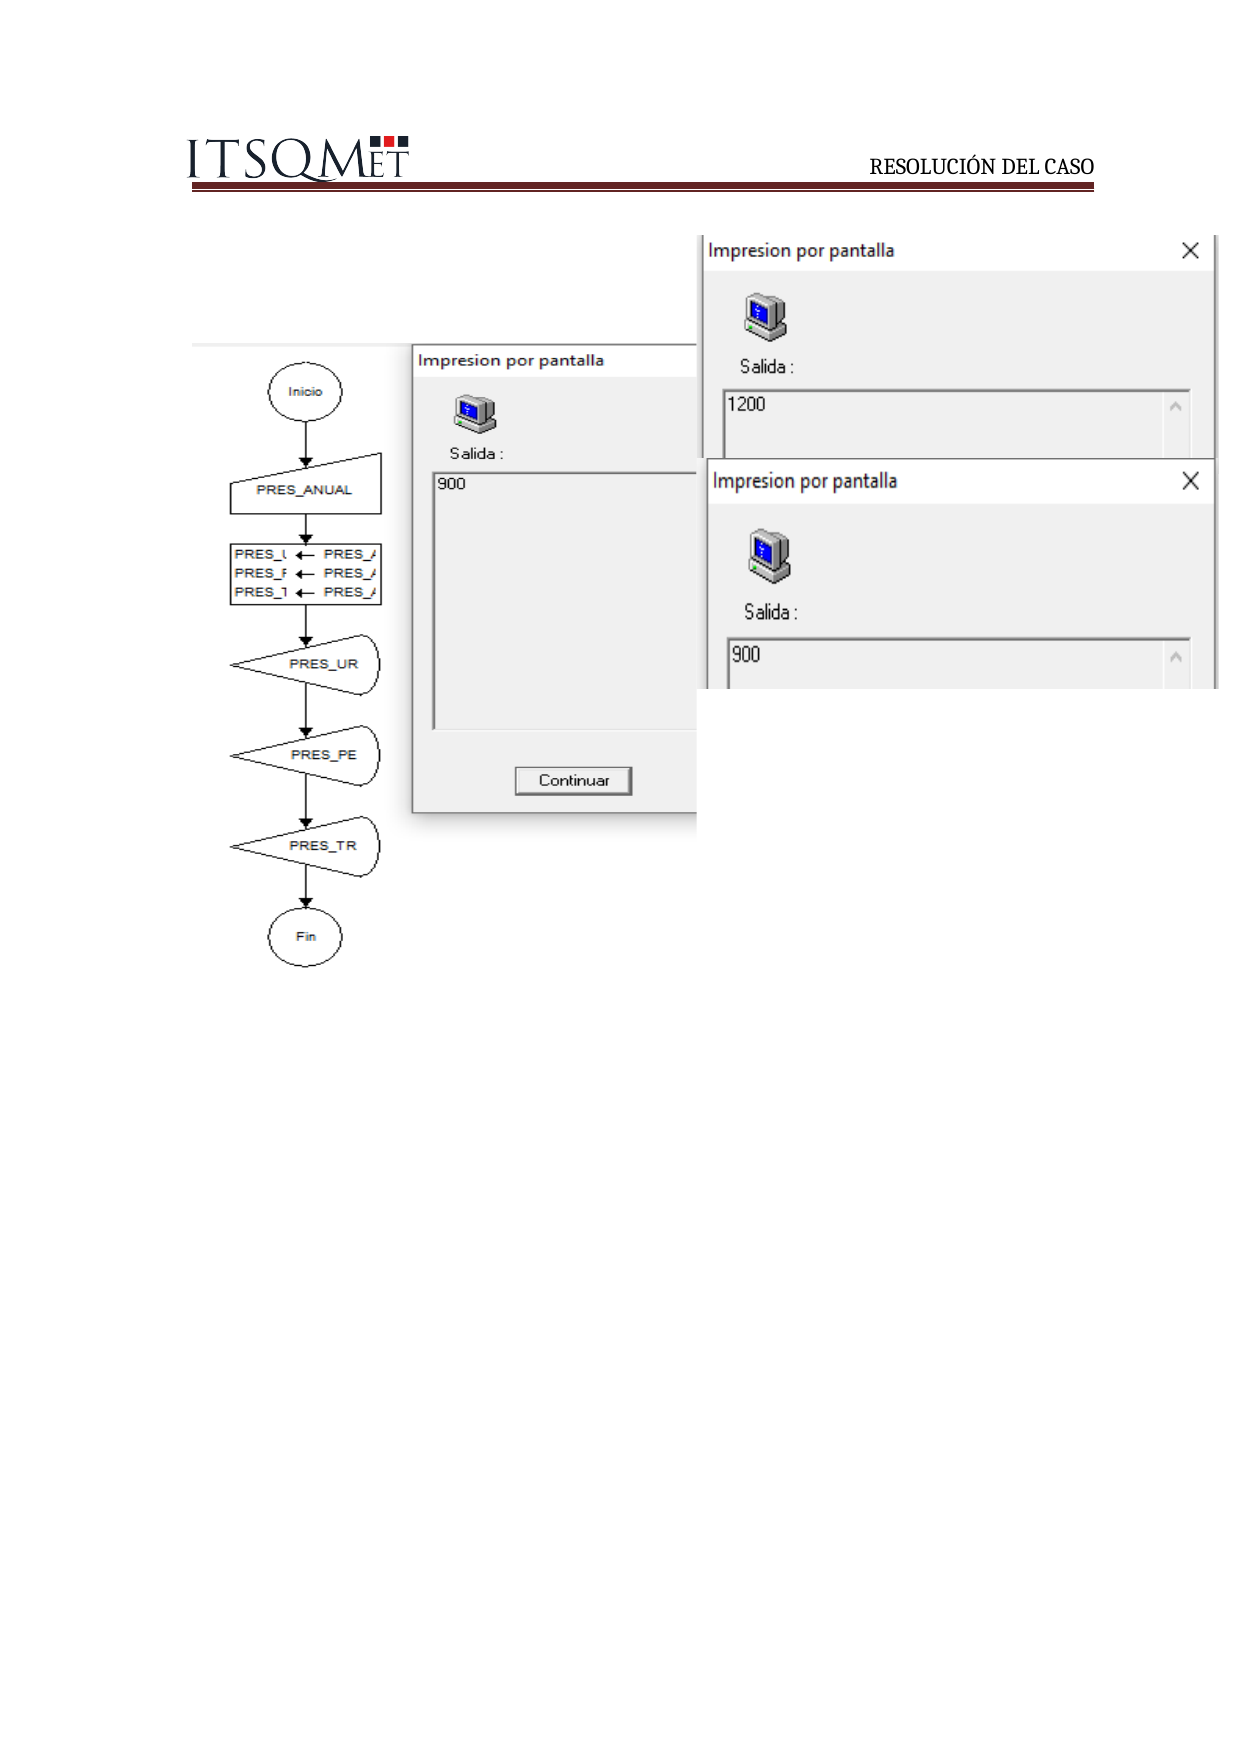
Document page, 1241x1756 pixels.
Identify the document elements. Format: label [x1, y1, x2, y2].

picture [168, 127, 427, 192]
picture [192, 235, 1219, 994]
